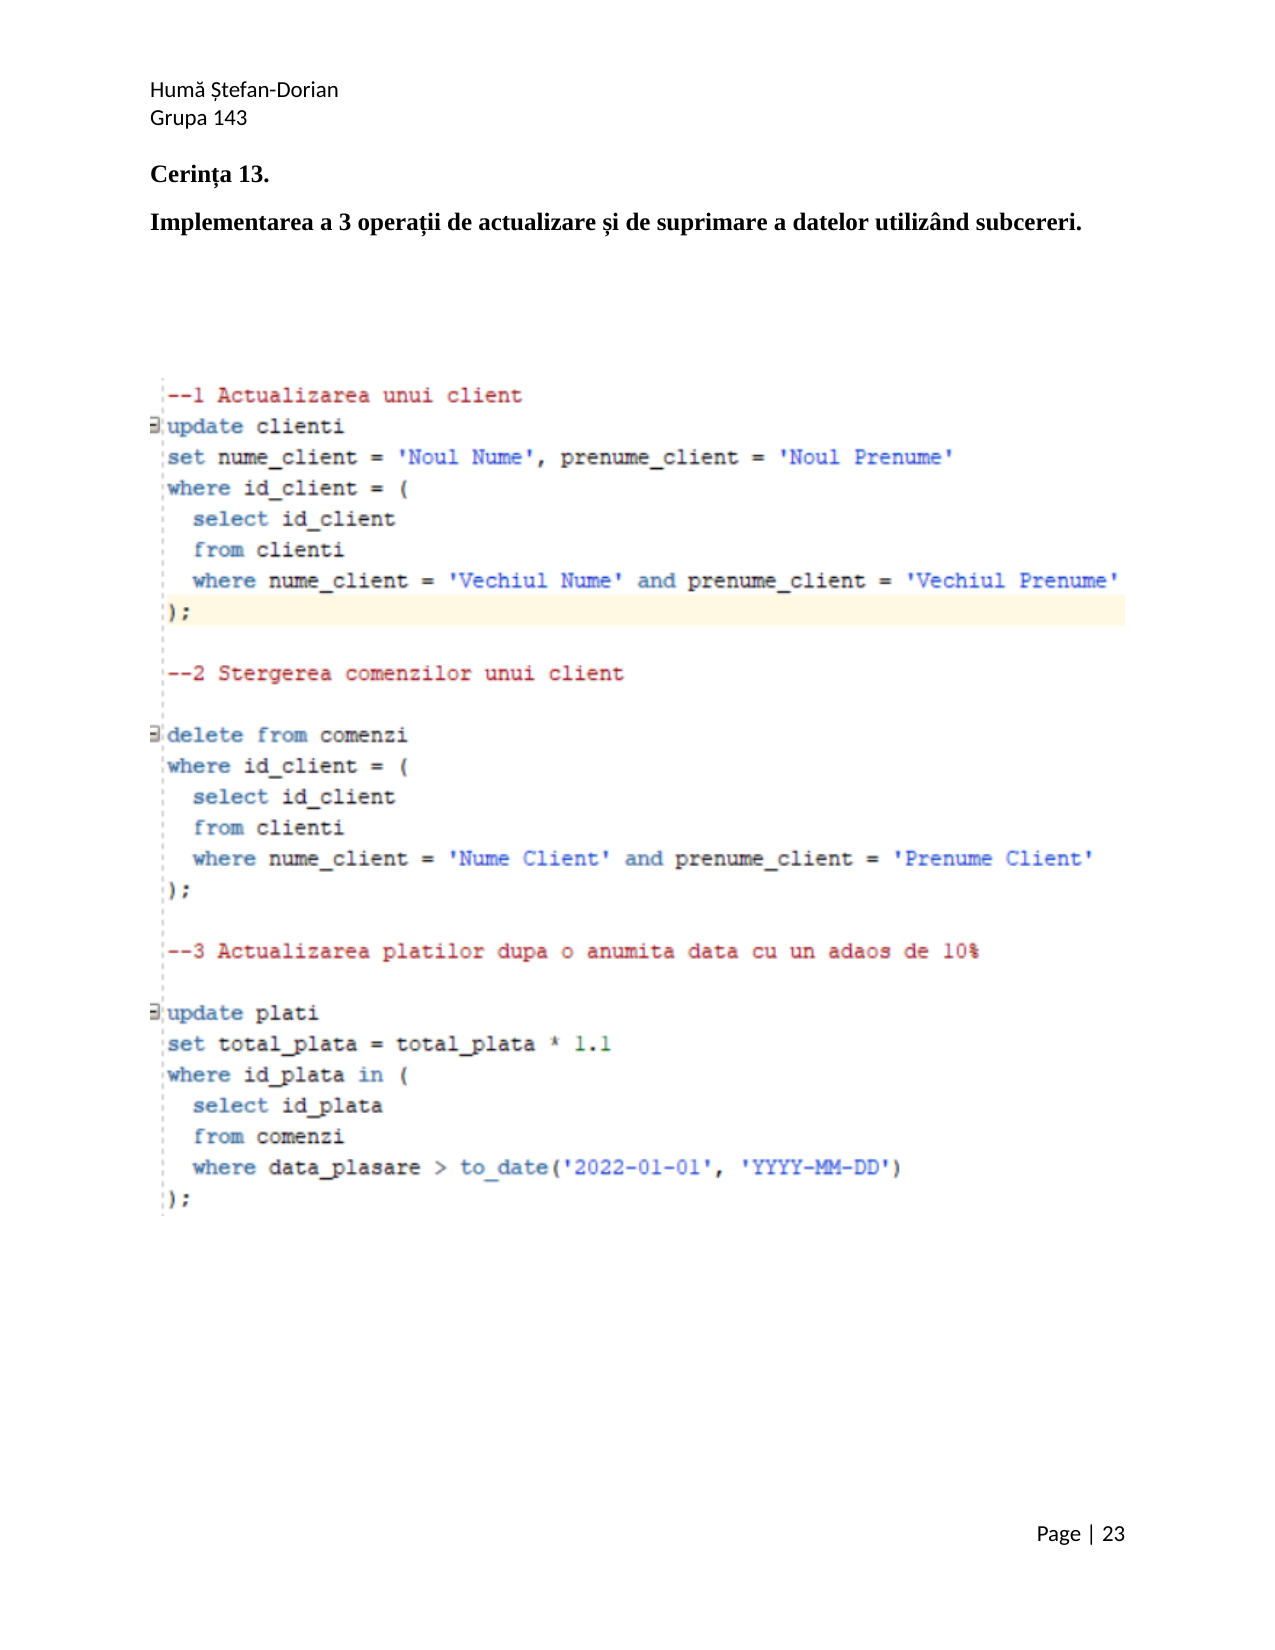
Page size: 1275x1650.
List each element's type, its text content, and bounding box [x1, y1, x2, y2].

text Cerința 13. [150, 159, 1125, 188]
picture [150, 378, 1125, 1216]
text Implementarea a 3 operații de actualizare și de suprimare a datelor utilizând subcereri. [150, 207, 1125, 236]
